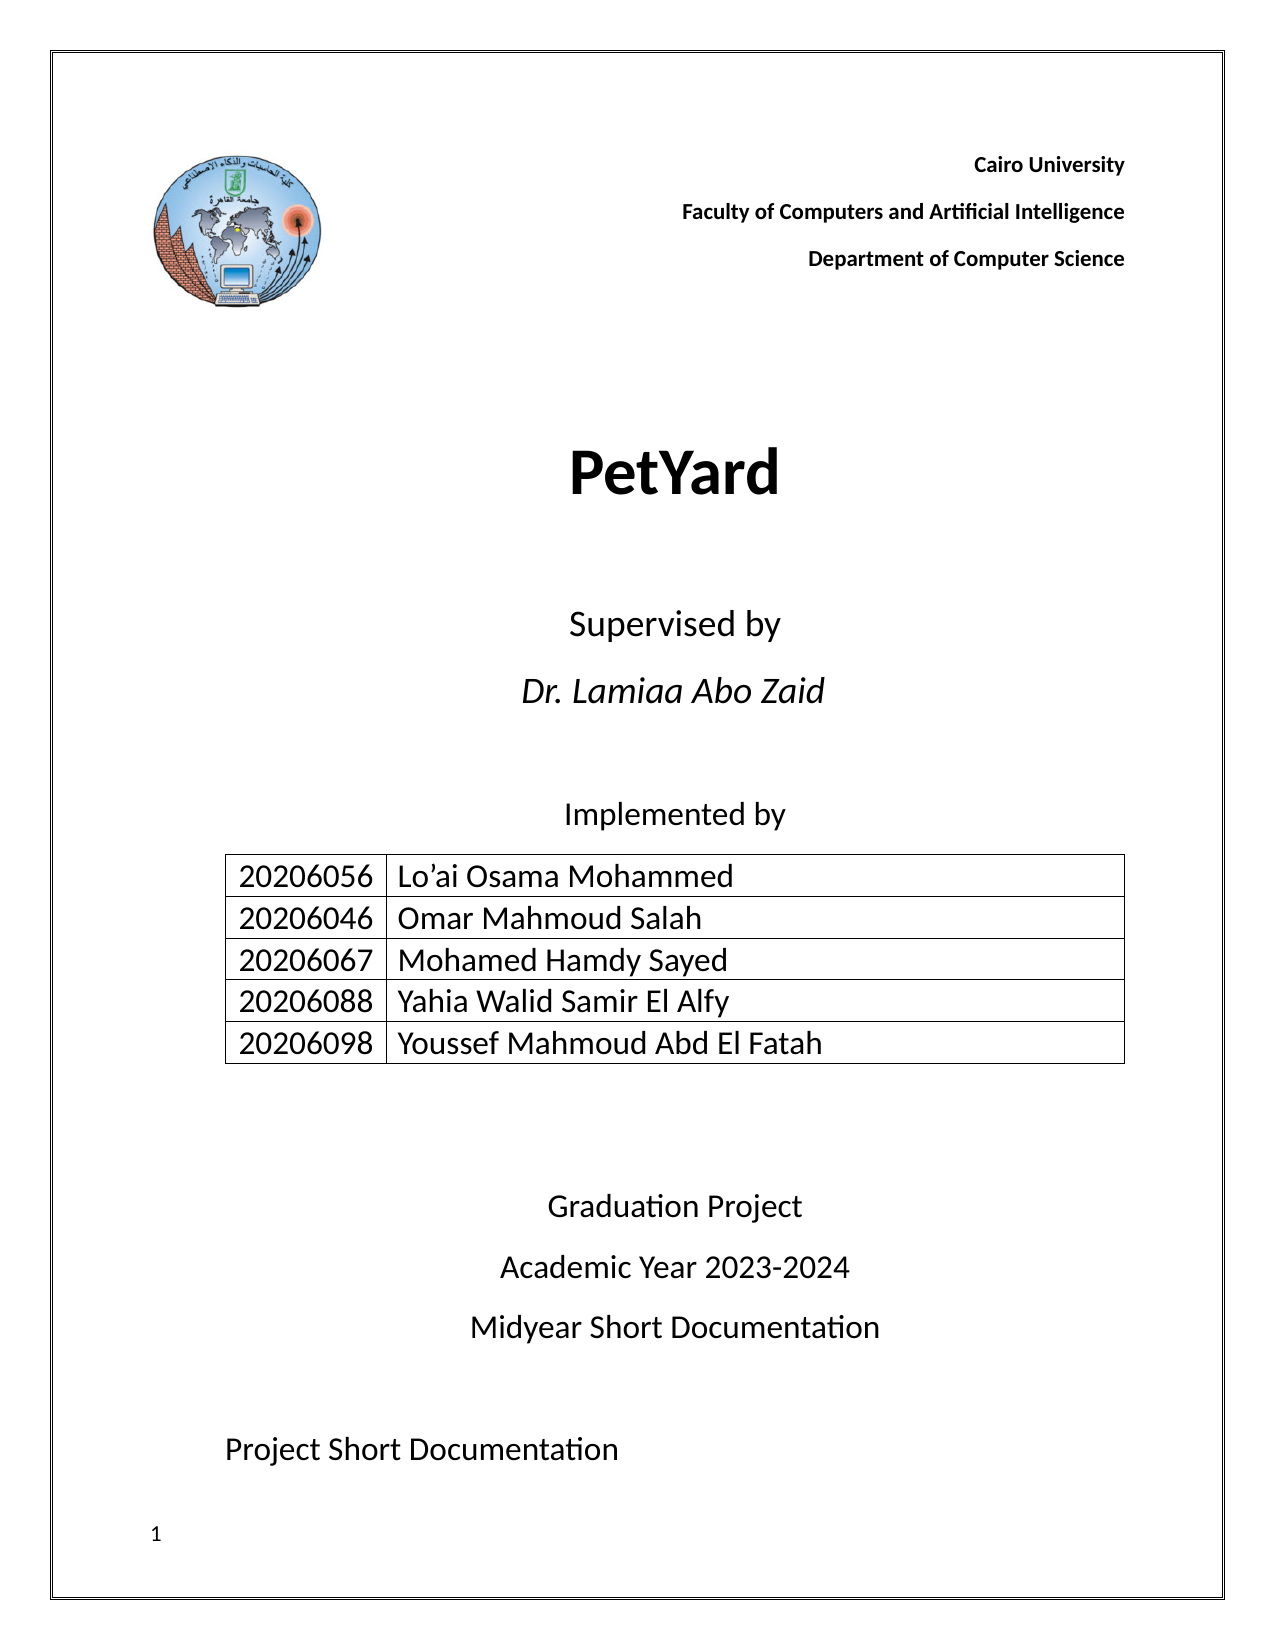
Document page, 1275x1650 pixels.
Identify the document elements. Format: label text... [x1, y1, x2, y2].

table_cell Youssef Mahmoud Abd El Fatah [387, 1022, 1124, 1063]
text Dr. Lamiaa Abo Zaid [225, 667, 1125, 712]
table_cell 20206067 [226, 939, 386, 979]
text PetYard [225, 430, 1125, 511]
table_cell Omar Mahmoud Salah [387, 897, 1124, 937]
text Department of Computer Science [325, 244, 1125, 272]
text Cairo University [325, 150, 1125, 178]
text Supervised by [225, 600, 1125, 646]
table_cell 20206088 [226, 980, 386, 1021]
text Implemented by [225, 793, 1125, 834]
text Project Short Documentation [225, 1428, 1125, 1468]
table_cell Mohamed Hamdy Sayed [387, 939, 1124, 979]
text Graduation Project [225, 1185, 1125, 1226]
picture [150, 150, 325, 315]
text Midyear Short Documentation [225, 1306, 1125, 1347]
table_cell 20206098 [226, 1022, 386, 1063]
text Academic Year 2023-2024 [225, 1246, 1125, 1286]
text Faculty of Computers and Artificial Intelligence [325, 197, 1125, 225]
table_header Lo’ai Osama Mohammed [387, 855, 1124, 896]
table_cell Yahia Walid Samir El Alfy [387, 980, 1124, 1021]
table_header 20206056 [226, 855, 386, 896]
table_cell 20206046 [226, 897, 386, 937]
